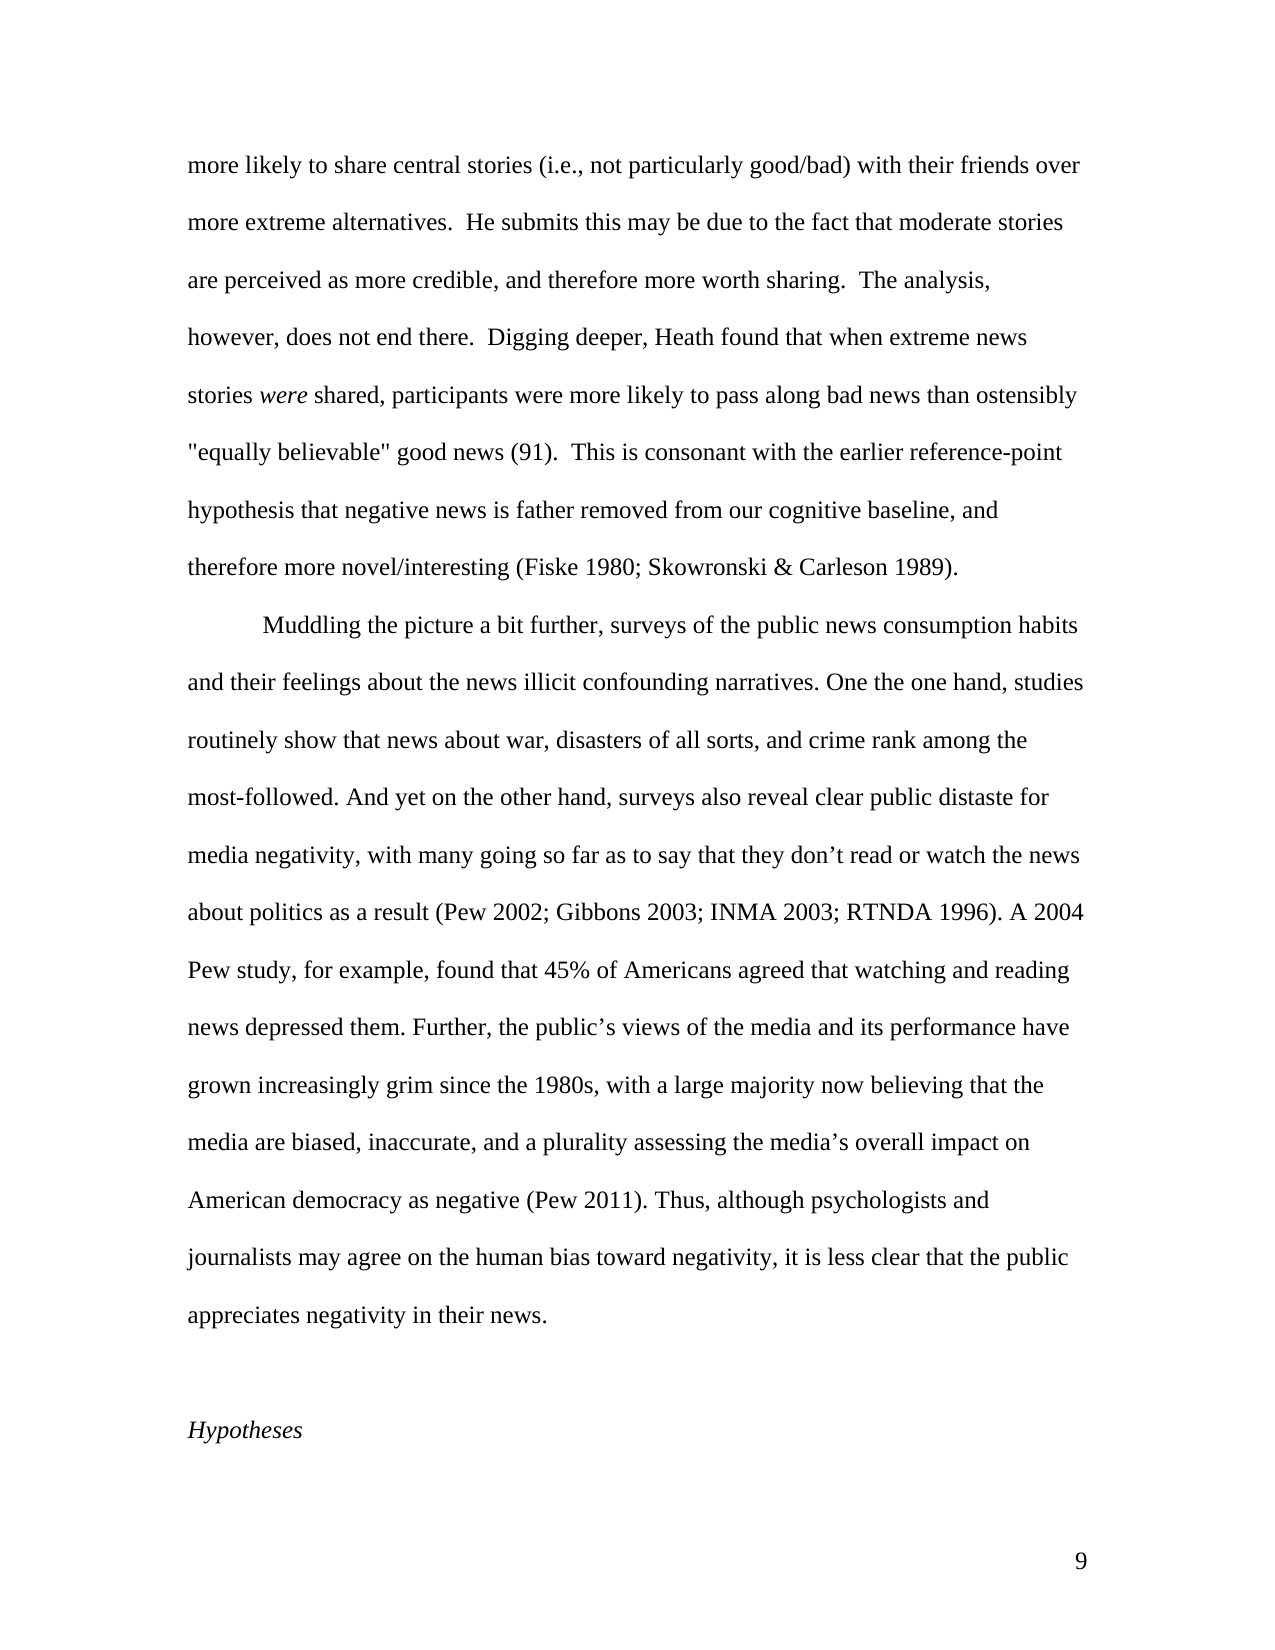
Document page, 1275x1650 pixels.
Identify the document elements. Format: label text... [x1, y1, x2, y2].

text Muddling the picture a bit further, surveys of the public news consumption habits and their feelings about the news illicit confounding narratives. One the one hand, studies routinely show that news about war, disasters of all sorts, and crime rank among the most-followed. And yet on the other hand, surveys also reveal clear public distaste for media negativity, with many going so far as to say that they don’t read or watch the news about politics as a result (Pew 2002; Gibbons 2003; INMA 2003; RTNDA 1996). A 2004 Pew study, for example, found that 45% of Americans agreed that watching and reading news depressed them. Further, the public’s views of the media and its performance have grown increasingly grim since the 1980s, with a large majority now believing that the media are biased, inaccurate, and a plurality assessing the media’s overall impact on American democracy as negative (Pew 2011). Thus, although psychologists and journalists may agree on the human bias toward negativity, it is less clear that the public appreciates negativity in their news. [187, 610, 1087, 1329]
text Hypotheses [187, 1415, 1087, 1444]
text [187, 150, 1087, 581]
